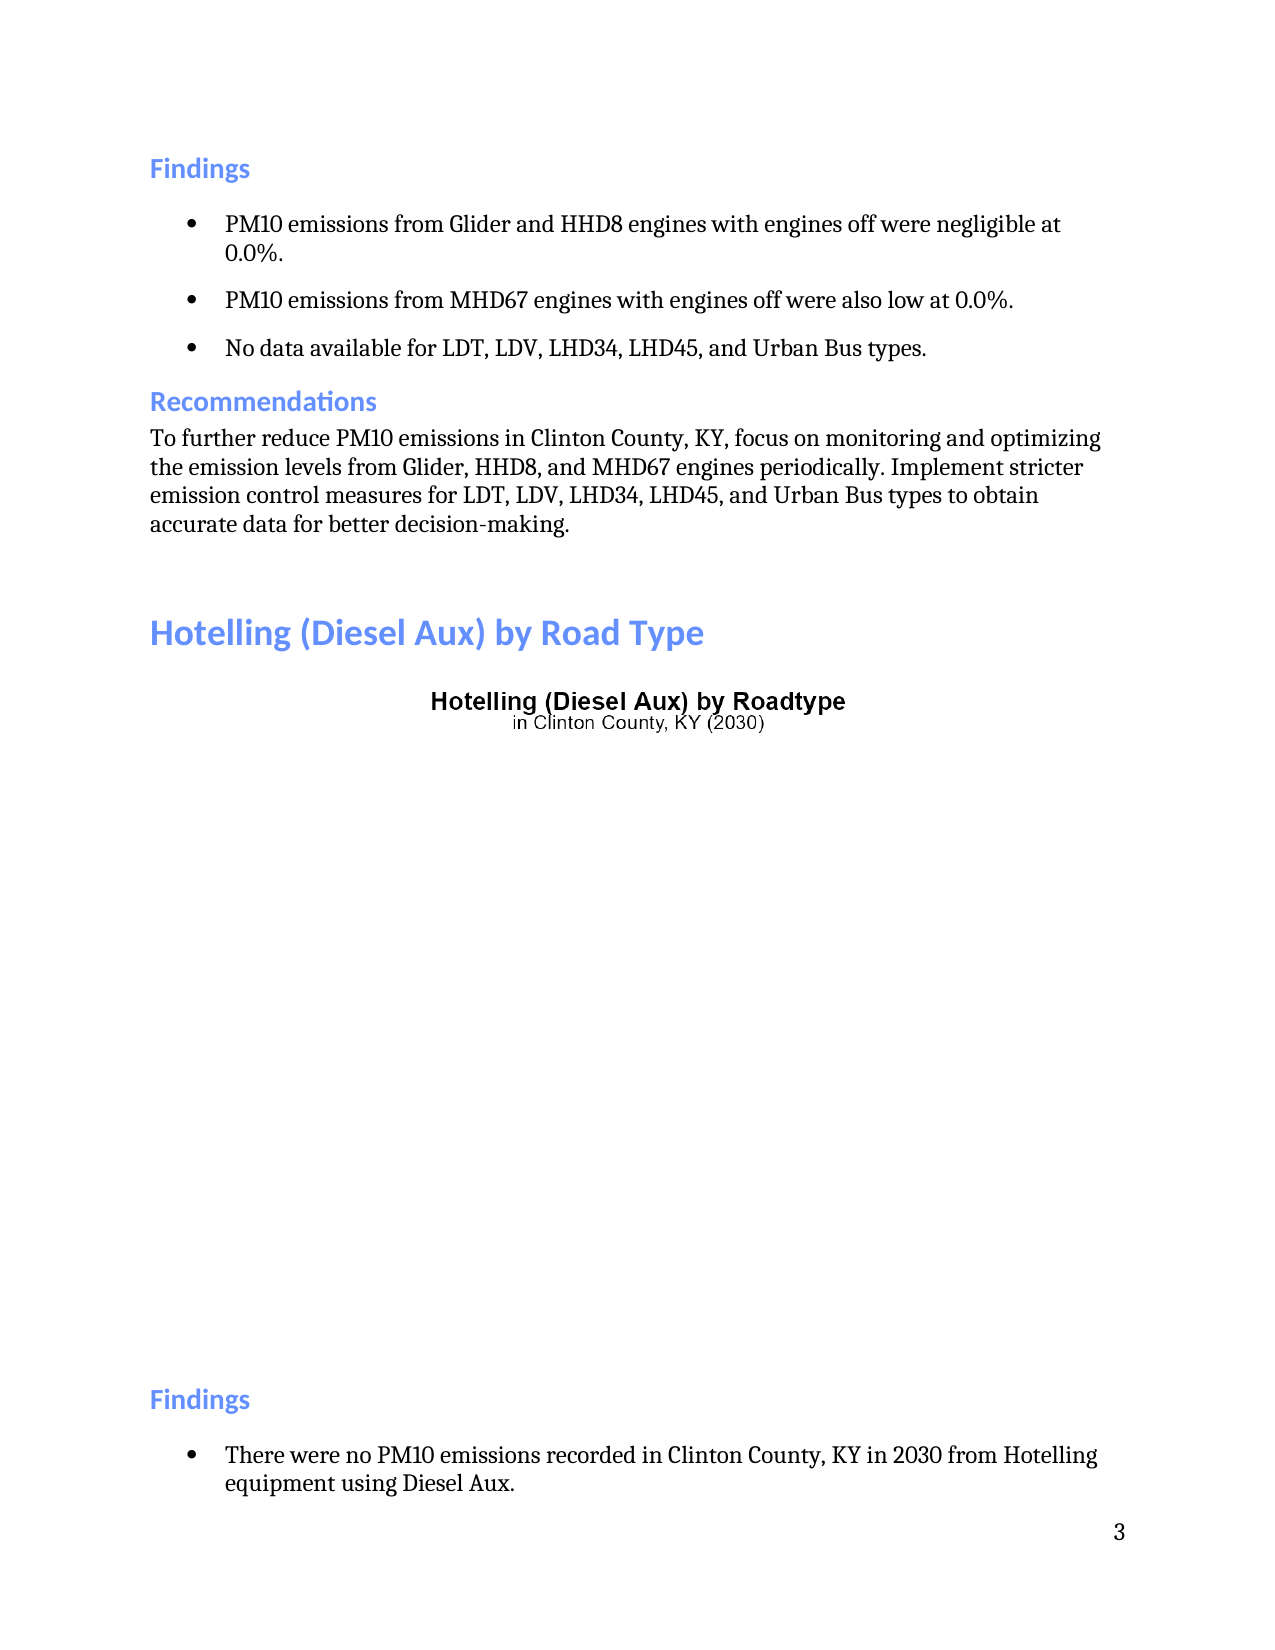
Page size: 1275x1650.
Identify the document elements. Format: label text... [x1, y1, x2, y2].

text To further reduce PM10 emissions in Clinton County, KY, focus on monitoring and optimizing the emission levels from Glider, HHD8, and MHD67 engines periodically. Implement stricter emission control measures for LDT, LDV, LHD34, LHD45, and Urban Bus types to obtain accurate data for better decision-making. [150, 424, 1125, 539]
text No data available for LDT, LDV, LHD34, LHD45, and Urban Bus types. [187, 333, 1125, 362]
text There were no PM10 emissions recorded in Clinton County, KY in 2030 from Hotelling equipment using Diesel Aux. [187, 1441, 1125, 1498]
text PM10 emissions from Glider and HHD8 engines with engines off were negligible at 0.0%. [187, 210, 1125, 267]
subtitle Findings [150, 1381, 1125, 1417]
subtitle Hotelling (Diesel Aux) by Road Type [150, 609, 1125, 655]
subtitle Findings [150, 150, 1125, 186]
subtitle Recommendations [150, 383, 1125, 419]
picture [300, 680, 976, 1356]
text PM10 emissions from MHD67 engines with engines off were also low at 0.0%. [187, 286, 1125, 315]
